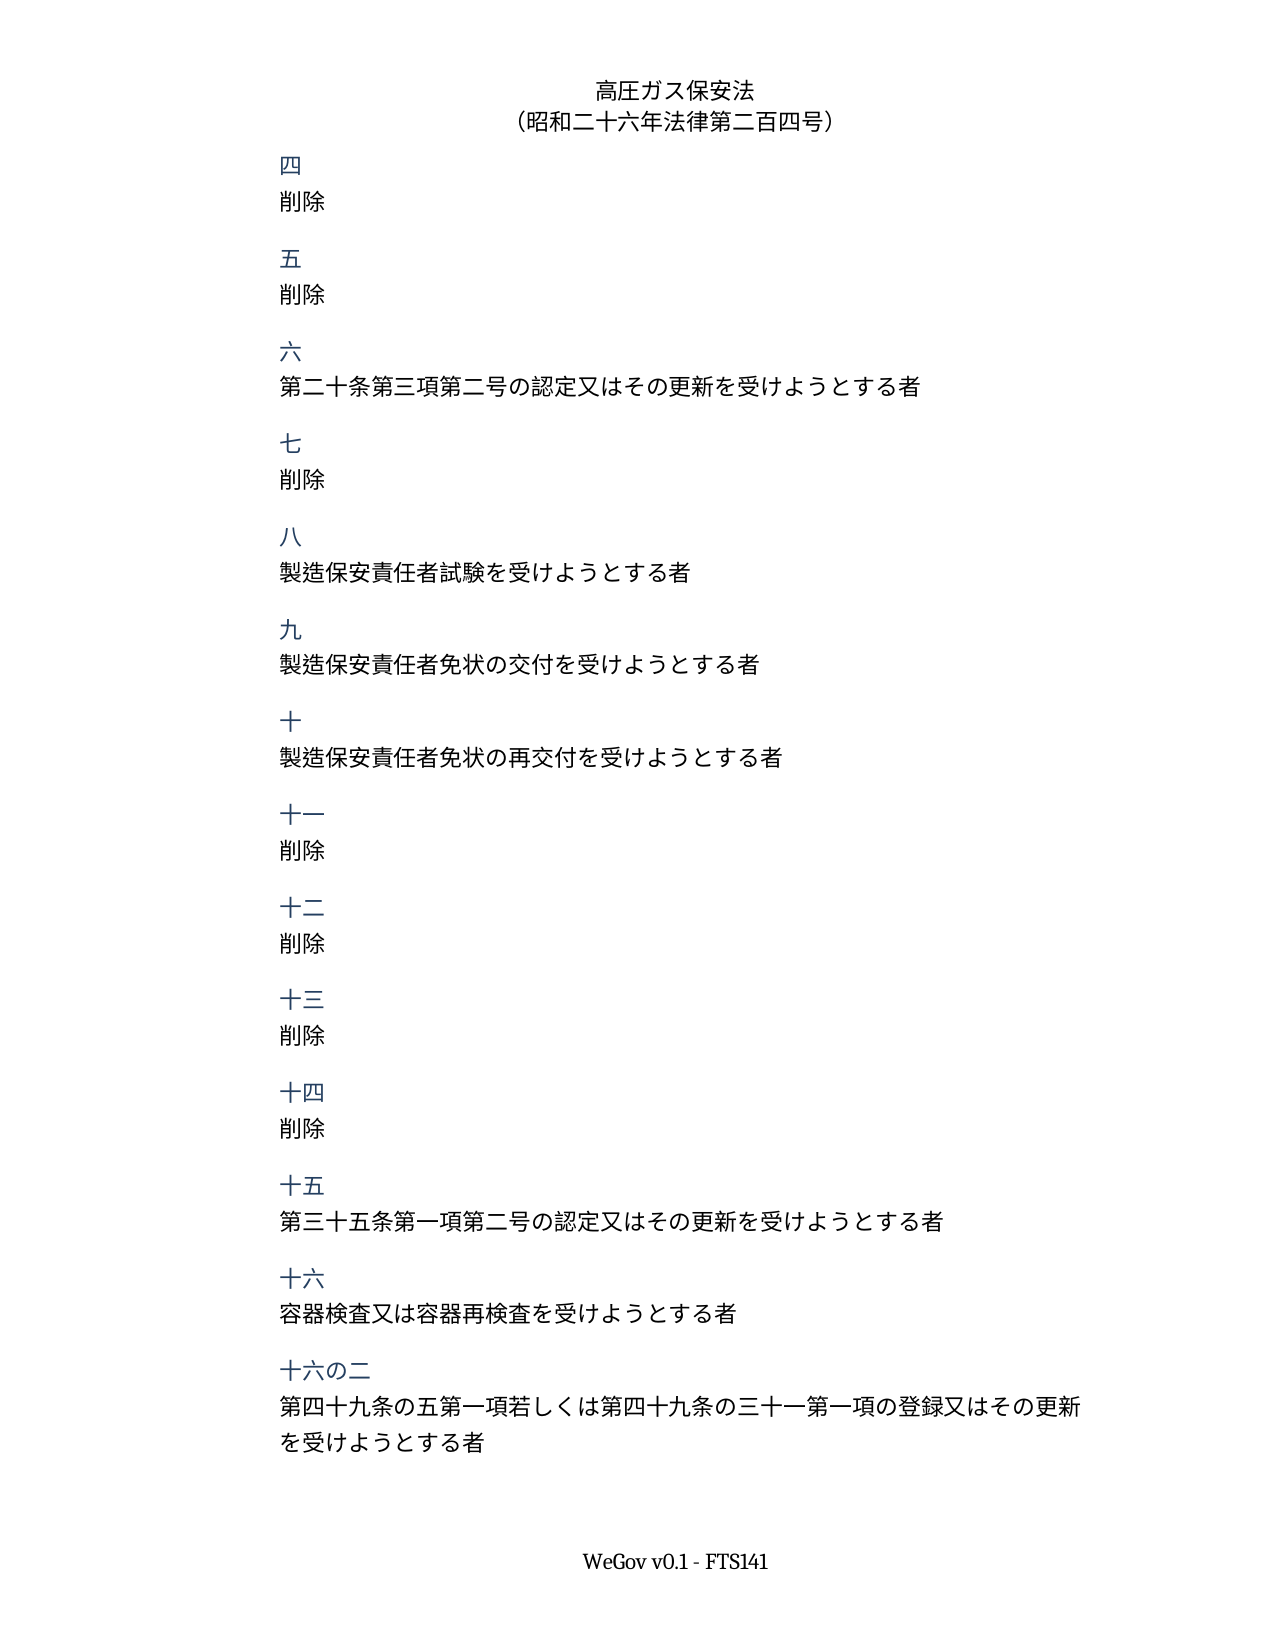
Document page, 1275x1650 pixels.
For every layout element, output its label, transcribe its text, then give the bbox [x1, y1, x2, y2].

subtitle 十二 [279, 892, 1087, 923]
subtitle 六 [279, 335, 1087, 367]
text 製造保安責任者免状の交付を受けようとする者 [279, 649, 1087, 681]
subtitle 八 [279, 521, 1087, 552]
text 削除 [279, 186, 1087, 217]
subtitle 五 [279, 243, 1087, 274]
text 製造保安責任者試験を受けようとする者 [279, 557, 1087, 588]
text 削除 [279, 1113, 1087, 1144]
text 容器検査又は容器再検査を受けようとする者 [279, 1298, 1087, 1330]
text 第二十条第三項第二号の認定又はその更新を受けようとする者 [279, 371, 1087, 403]
subtitle 七 [279, 428, 1087, 459]
subtitle 四 [279, 150, 1087, 181]
subtitle 十三 [279, 984, 1087, 1016]
subtitle 十六の二 [279, 1355, 1087, 1386]
subtitle 十六 [279, 1262, 1087, 1294]
text 第三十五条第一項第二号の認定又はその更新を受けようとする者 [279, 1206, 1087, 1237]
subtitle 十一 [279, 799, 1087, 830]
text 削除 [279, 464, 1087, 495]
text 製造保安責任者免状の再交付を受けようとする者 [279, 742, 1087, 773]
subtitle 十五 [279, 1170, 1087, 1201]
text 削除 [279, 835, 1087, 866]
subtitle 十四 [279, 1077, 1087, 1108]
subtitle 十 [279, 706, 1087, 737]
subtitle 九 [279, 613, 1087, 645]
text 削除 [279, 279, 1087, 310]
text 削除 [279, 928, 1087, 959]
text 削除 [279, 1020, 1087, 1052]
text 第四十九条の五第一項若しくは第四十九条の三十一第一項の登録又はその更新を受けようとする者 [279, 1391, 1087, 1458]
